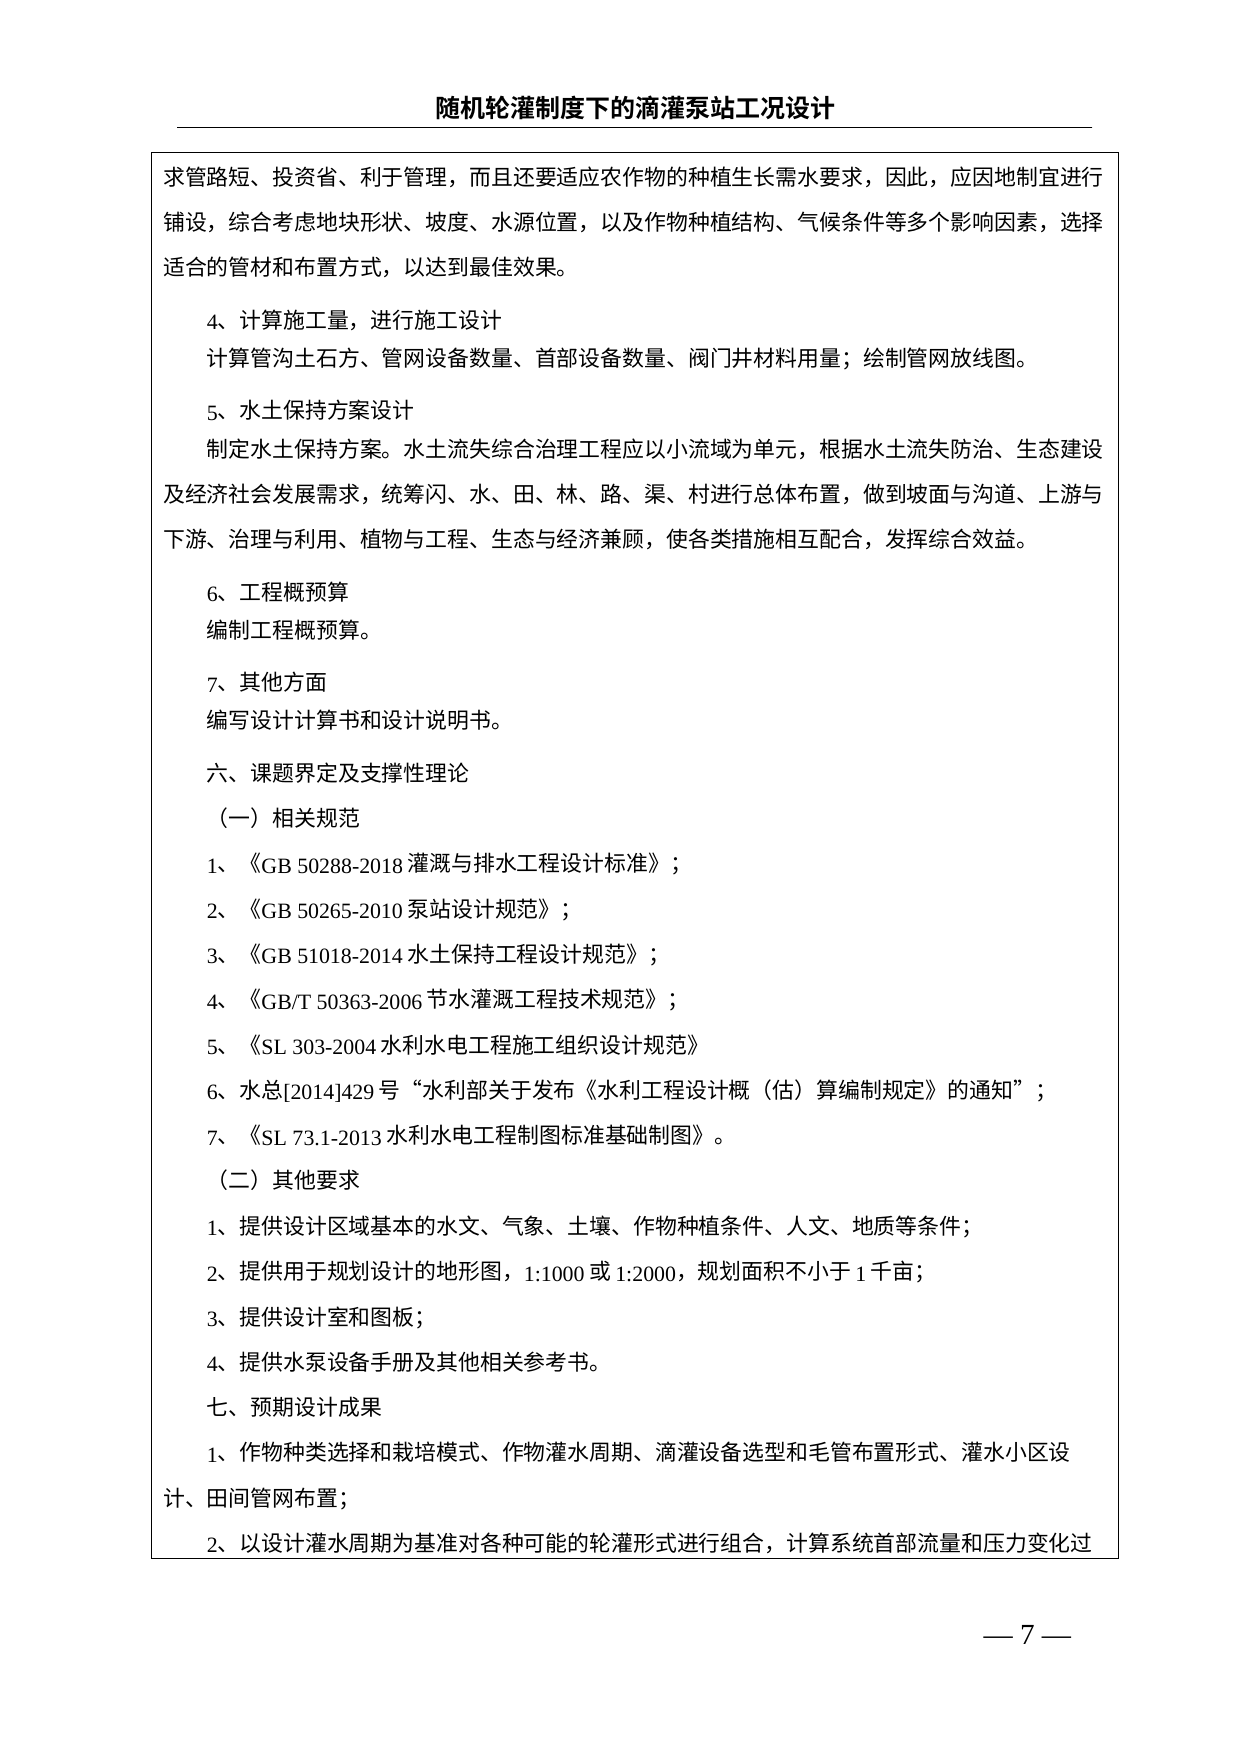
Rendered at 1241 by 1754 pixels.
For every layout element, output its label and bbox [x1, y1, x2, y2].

table_header [152, 153, 1118, 1558]
